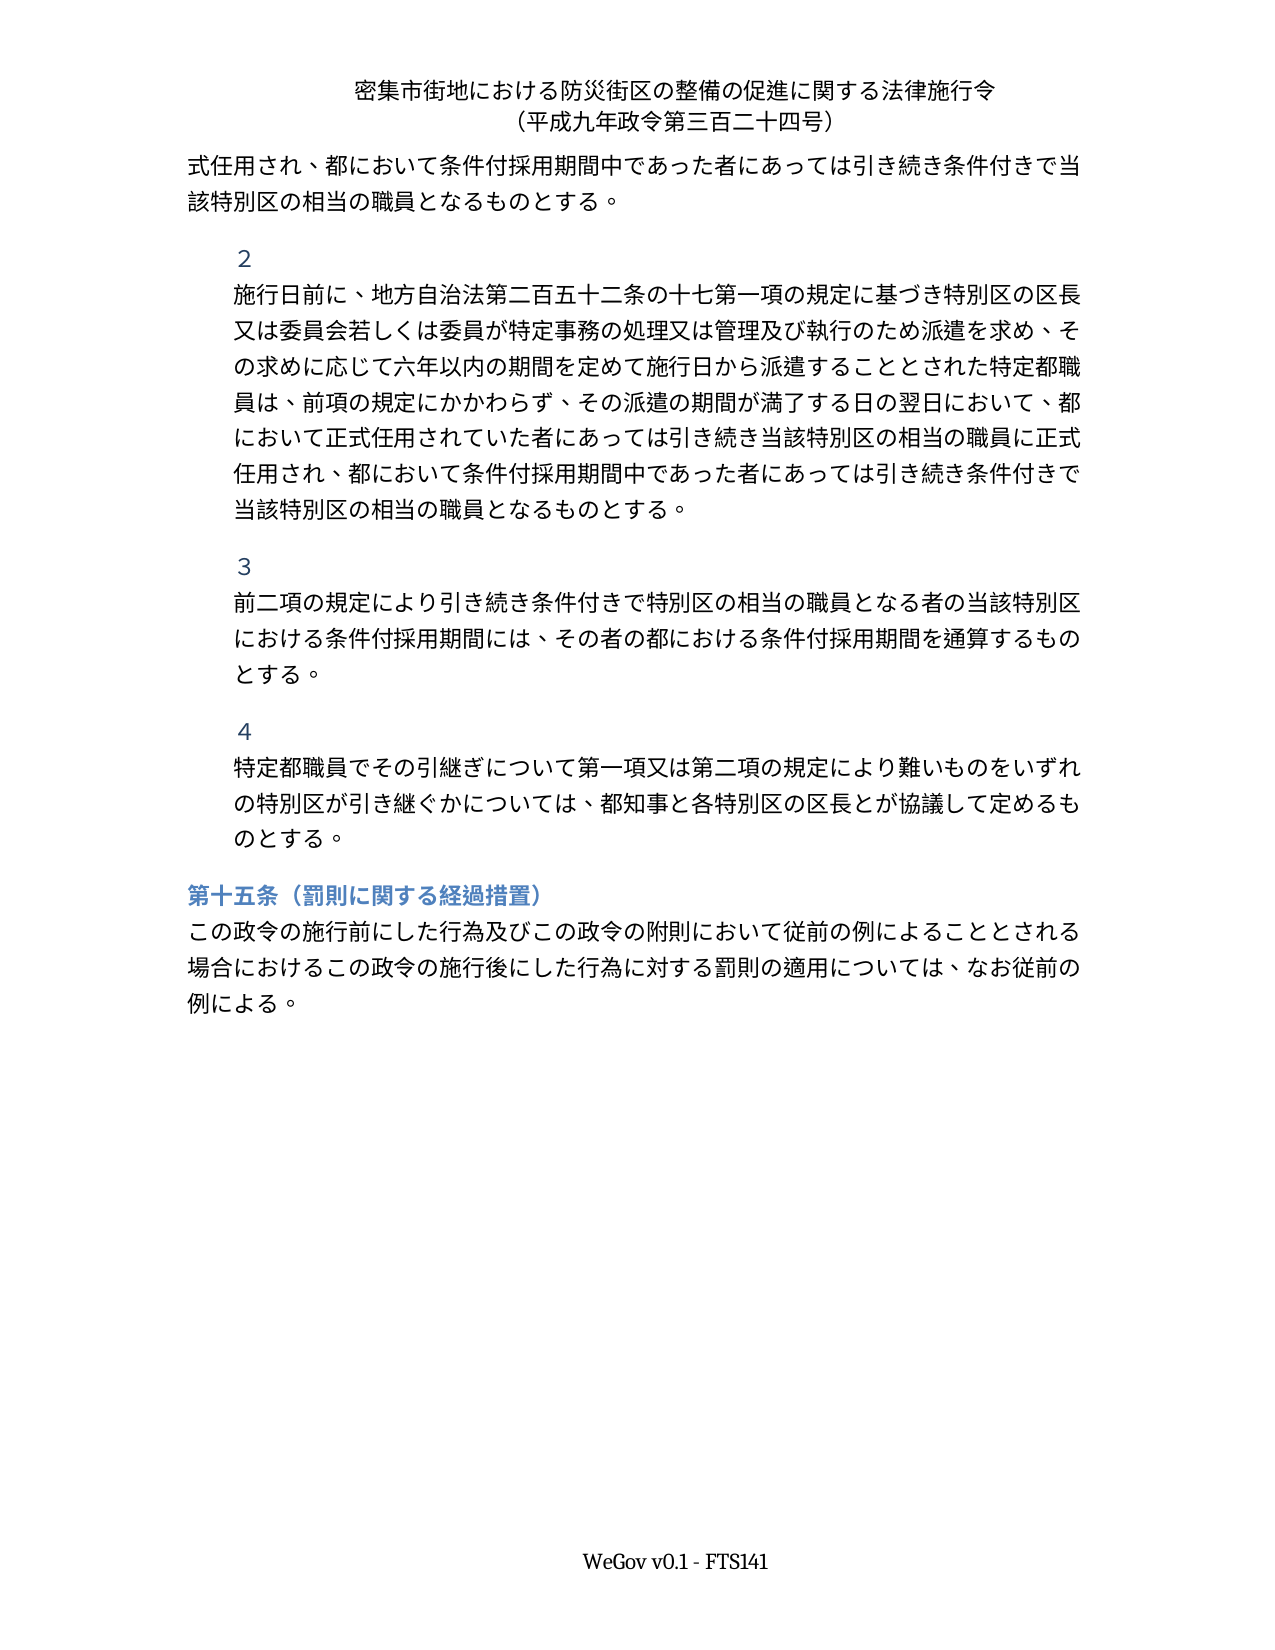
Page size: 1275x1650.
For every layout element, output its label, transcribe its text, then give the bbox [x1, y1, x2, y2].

subtitle ２ [233, 243, 1087, 274]
text 前二項の規定により引き続き条件付きで特別区の相当の職員となる者の当該特別区における条件付採用期間には、その者の都における条件付採用期間を通算するものとする。 [233, 587, 1087, 690]
text 特定都職員でその引継ぎについて第一項又は第二項の規定により難いものをいずれの特別区が引き継ぐかについては、都知事と各特別区の区長とが協議して定めるものとする。 [233, 752, 1087, 855]
text この政令の施行前にした行為及びこの政令の附則において従前の例によることとされる場合におけるこの政令の施行後にした行為に対する罰則の適用については、なお従前の例による。 [187, 916, 1087, 1019]
text 施行日前に、地方自治法第二百五十二条の十七第一項の規定に基づき特別区の区長又は委員会若しくは委員が特定事務の処理又は管理及び執行のため派遣を求め、その求めに応じて六年以内の期間を定めて施行日から派遣することとされた特定都職員は、前項の規定にかかわらず、その派遣の期間が満了する日の翌日において、都において正式任用されていた者にあっては引き続き当該特別区の相当の職員に正式任用され、都において条件付採用期間中であった者にあっては引き続き条件付きで当該特別区の相当の職員となるものとする。 [233, 279, 1087, 526]
subtitle ３ [233, 551, 1087, 582]
subtitle ４ [233, 716, 1087, 747]
subtitle 第十五条（罰則に関する経過措置） [187, 880, 1087, 911]
